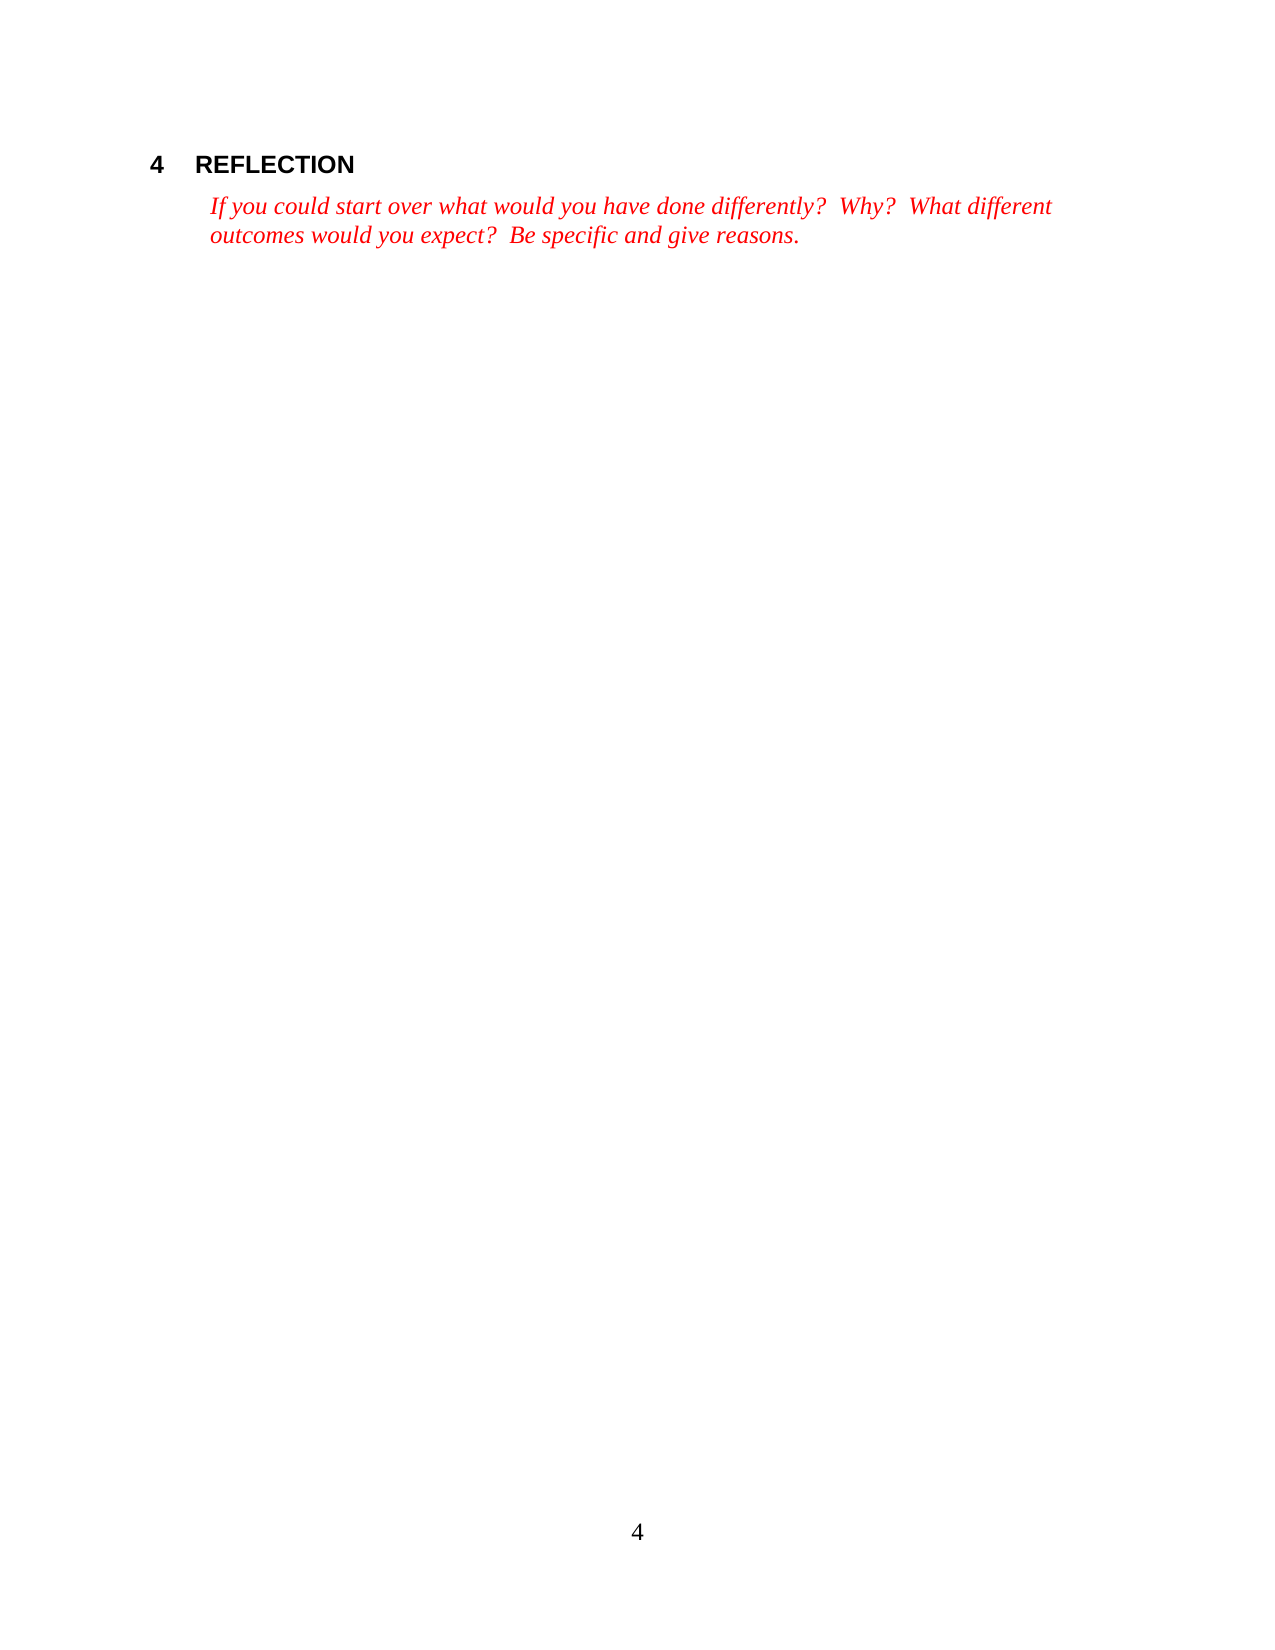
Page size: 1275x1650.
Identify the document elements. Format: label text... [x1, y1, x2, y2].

text If you could start over what would you have done differently? Why? What different outcomes would you expect? Be specific and give reasons. [210, 191, 1125, 249]
subtitle Reflection [150, 150, 1125, 179]
